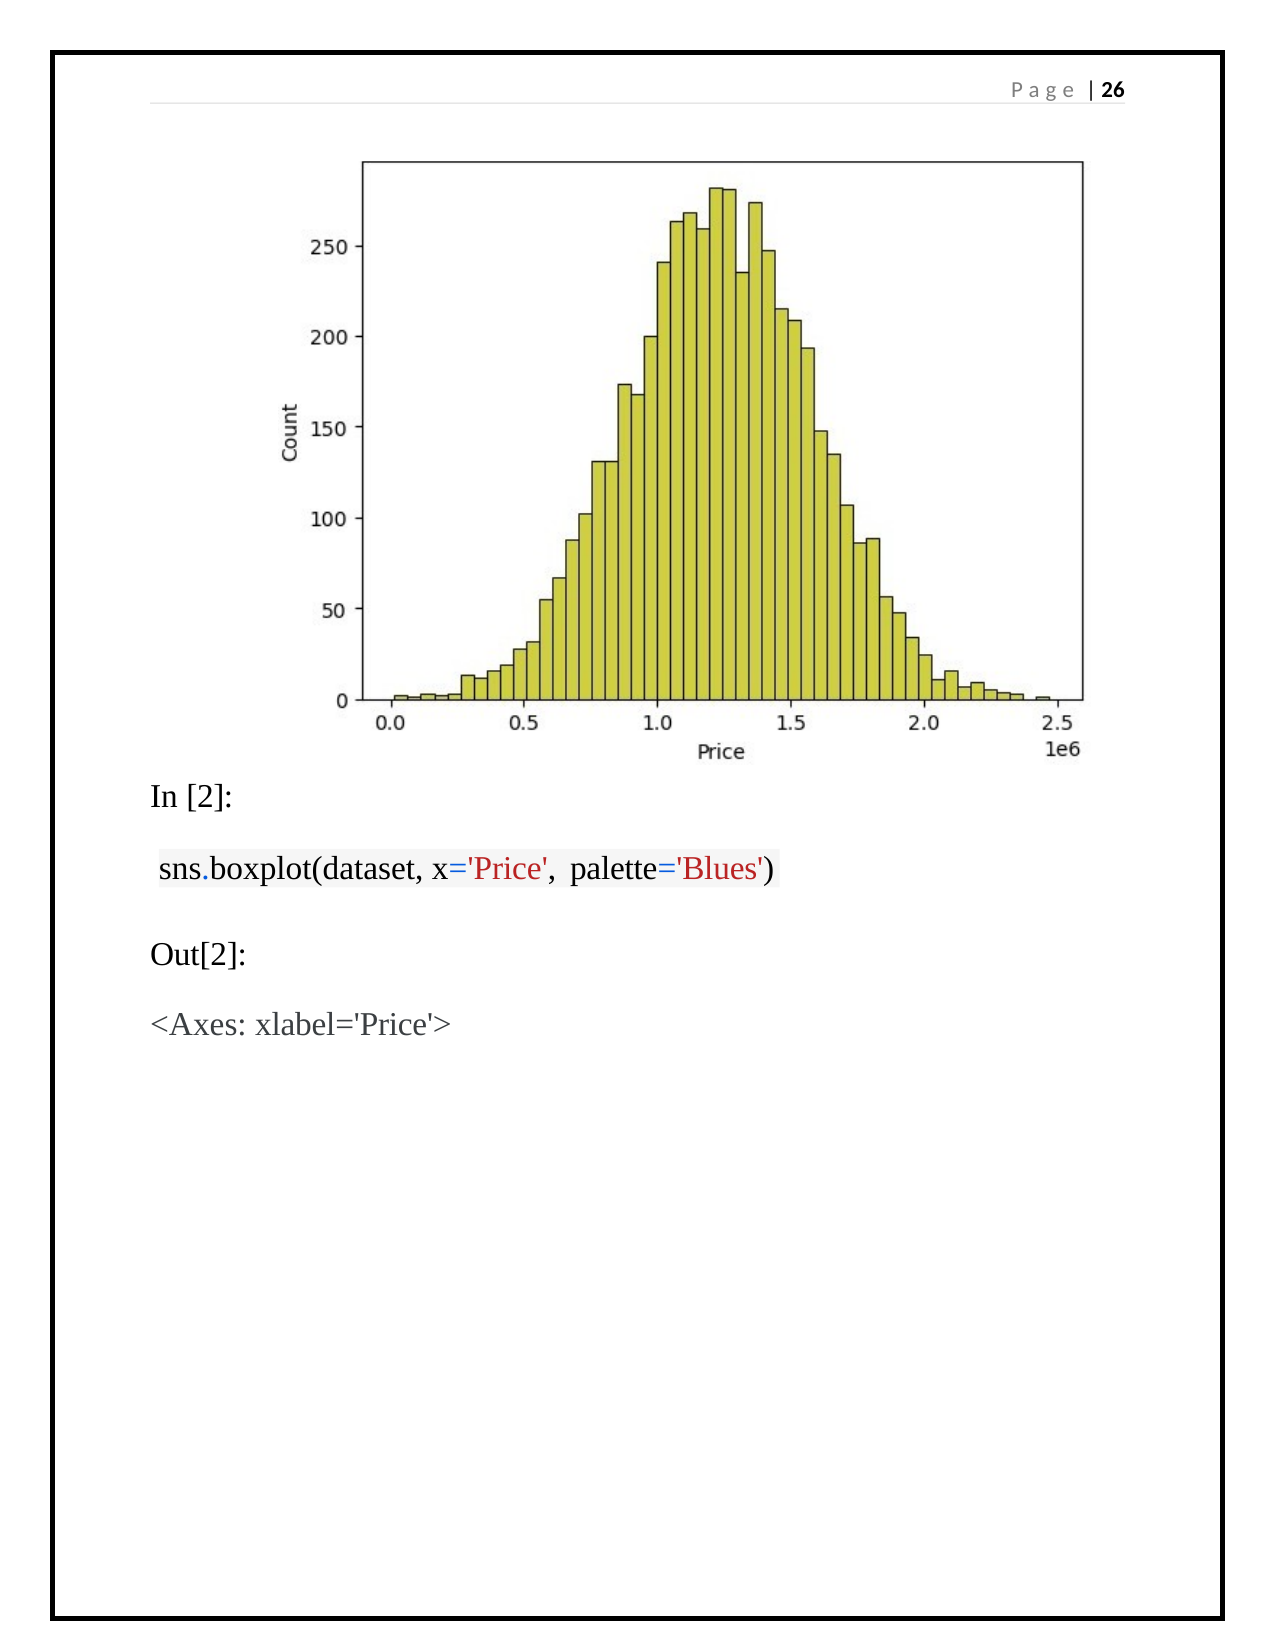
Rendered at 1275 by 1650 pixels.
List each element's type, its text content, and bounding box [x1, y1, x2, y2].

picture [278, 161, 1091, 765]
text Out[2]: [150, 934, 1164, 973]
text <Axes: xlabel='Price'> [150, 1004, 1164, 1043]
